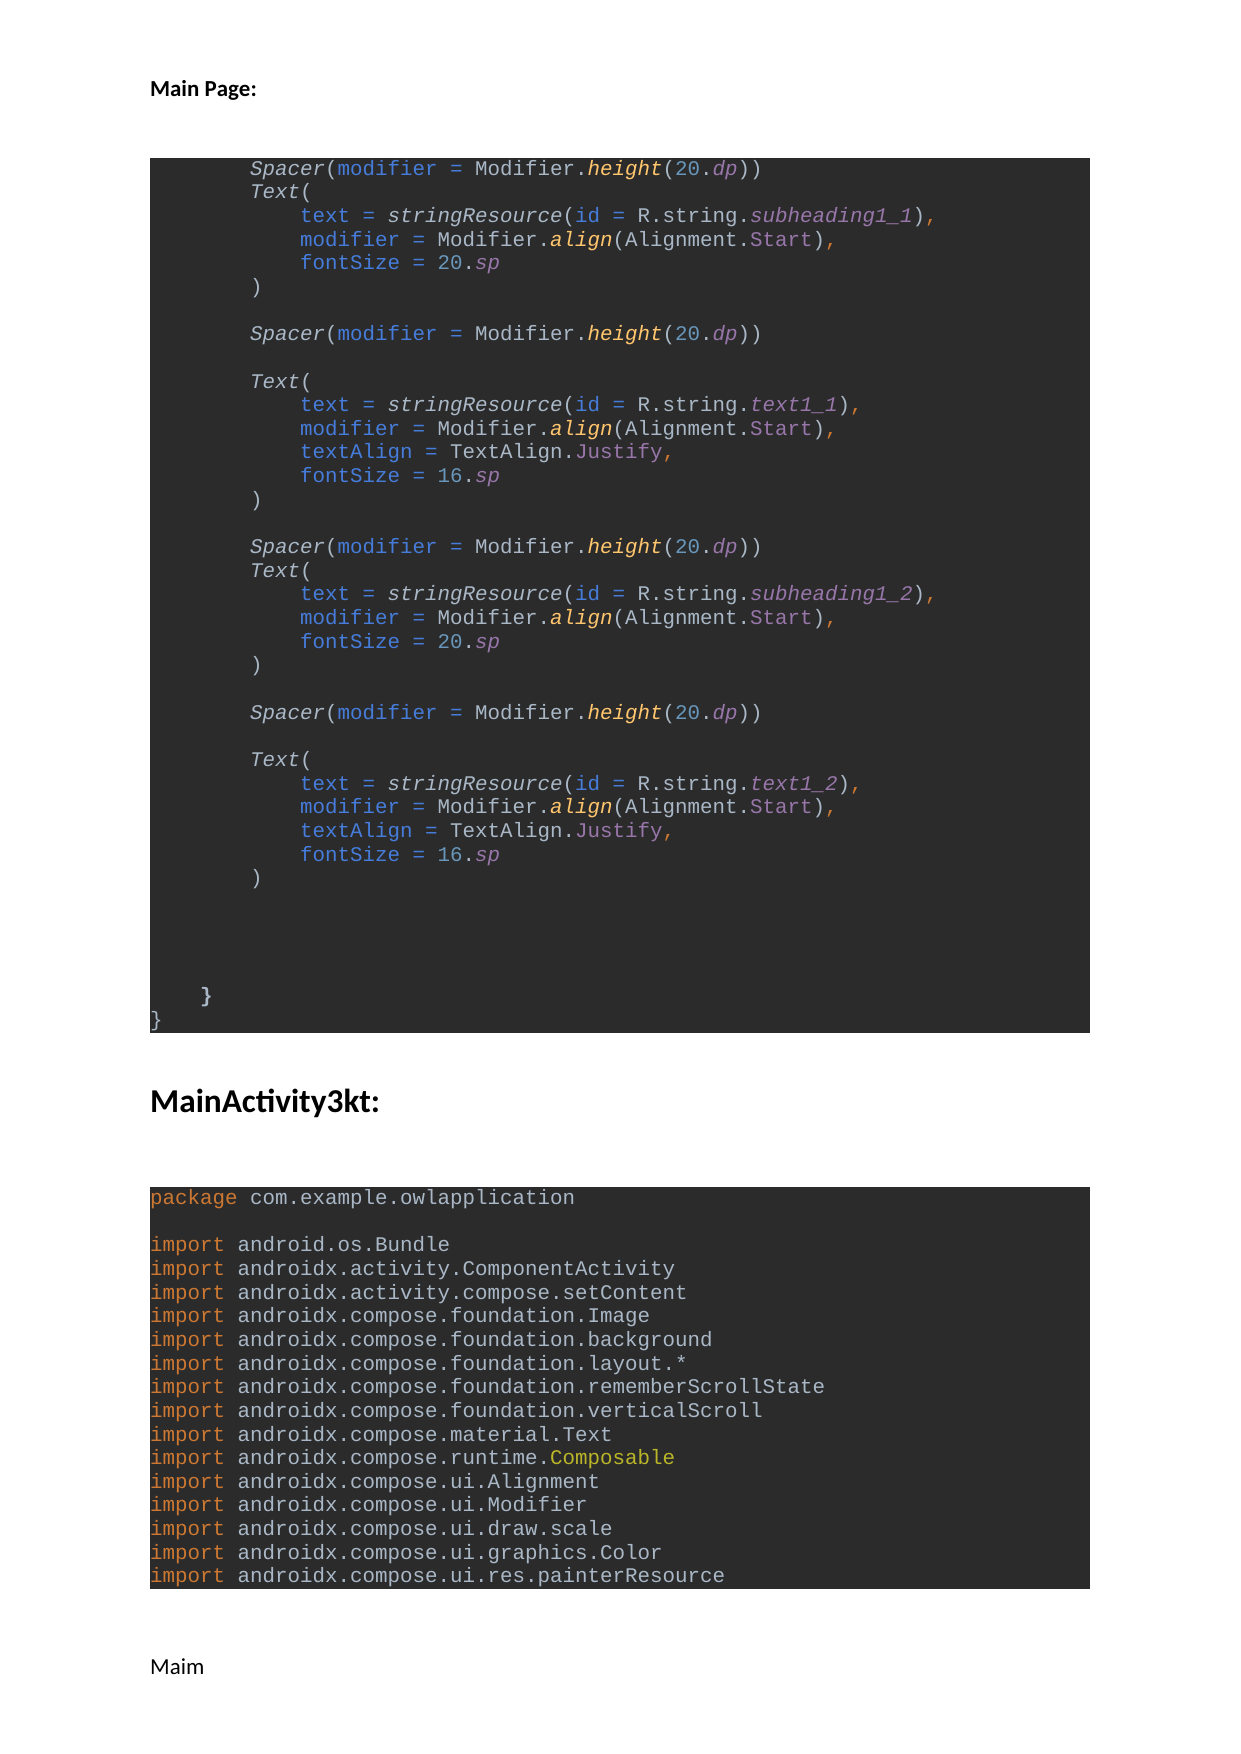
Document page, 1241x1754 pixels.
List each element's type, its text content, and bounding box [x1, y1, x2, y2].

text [150, 1187, 1090, 1589]
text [150, 158, 1090, 1033]
text MainActivity3kt: [150, 1079, 1090, 1120]
